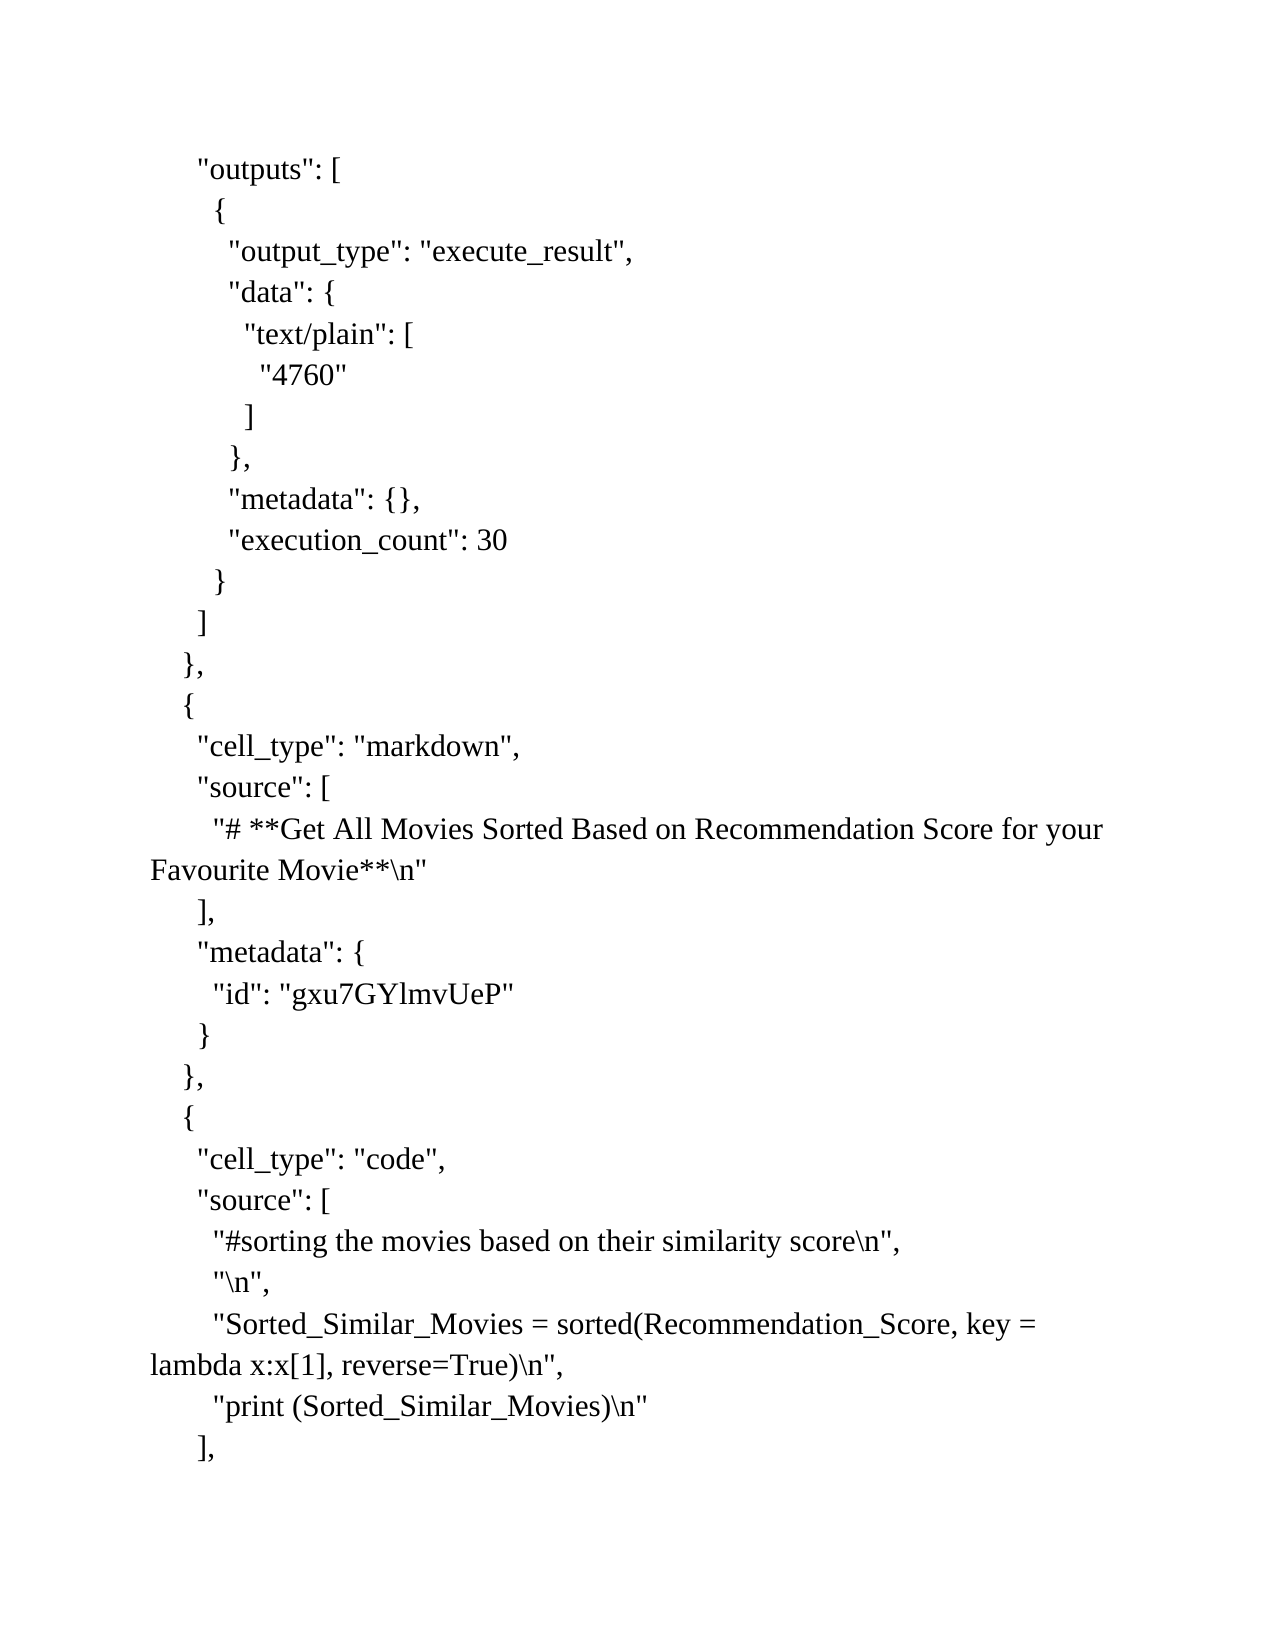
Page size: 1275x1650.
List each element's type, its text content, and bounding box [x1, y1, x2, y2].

text "text/plain": [ [150, 315, 1125, 351]
text { [150, 1099, 1125, 1135]
text "cell_type": "code", [150, 1140, 1125, 1176]
text ] [150, 397, 1125, 433]
text "# **Get All Movies Sorted Based on Recommendation Score for your Favourite Movie**\n" [150, 810, 1125, 887]
text "cell_type": "markdown", [150, 727, 1125, 763]
text { [150, 686, 1125, 722]
text }, [150, 439, 1125, 475]
text "source": [ [150, 1181, 1125, 1217]
text } [150, 1016, 1125, 1052]
text }, [150, 1057, 1125, 1093]
text "\n", [150, 1264, 1125, 1300]
text } [150, 562, 1125, 598]
text "id": "gxu7GYlmvUeP" [150, 975, 1125, 1011]
text ], [150, 1429, 1125, 1465]
text "metadata": { [150, 934, 1125, 970]
text "source": [ [150, 769, 1125, 805]
text { [150, 191, 1125, 227]
text "4760" [150, 356, 1125, 392]
text ], [150, 892, 1125, 928]
text "outputs": [ [150, 150, 1125, 186]
text }, [150, 645, 1125, 681]
text "print (Sorted_Similar_Movies)\n" [150, 1387, 1125, 1423]
text "execution_count": 30 [150, 521, 1125, 557]
text "data": { [150, 274, 1125, 310]
text "Sorted_Similar_Movies = sorted(Recommendation_Score, key = lambda x:x[1], reverse=True)\n", [150, 1305, 1125, 1382]
text ] [150, 604, 1125, 640]
text "metadata": {}, [150, 480, 1125, 516]
text "#sorting the movies based on their similarity score\n", [150, 1222, 1125, 1258]
text "output_type": "execute_result", [150, 232, 1125, 268]
